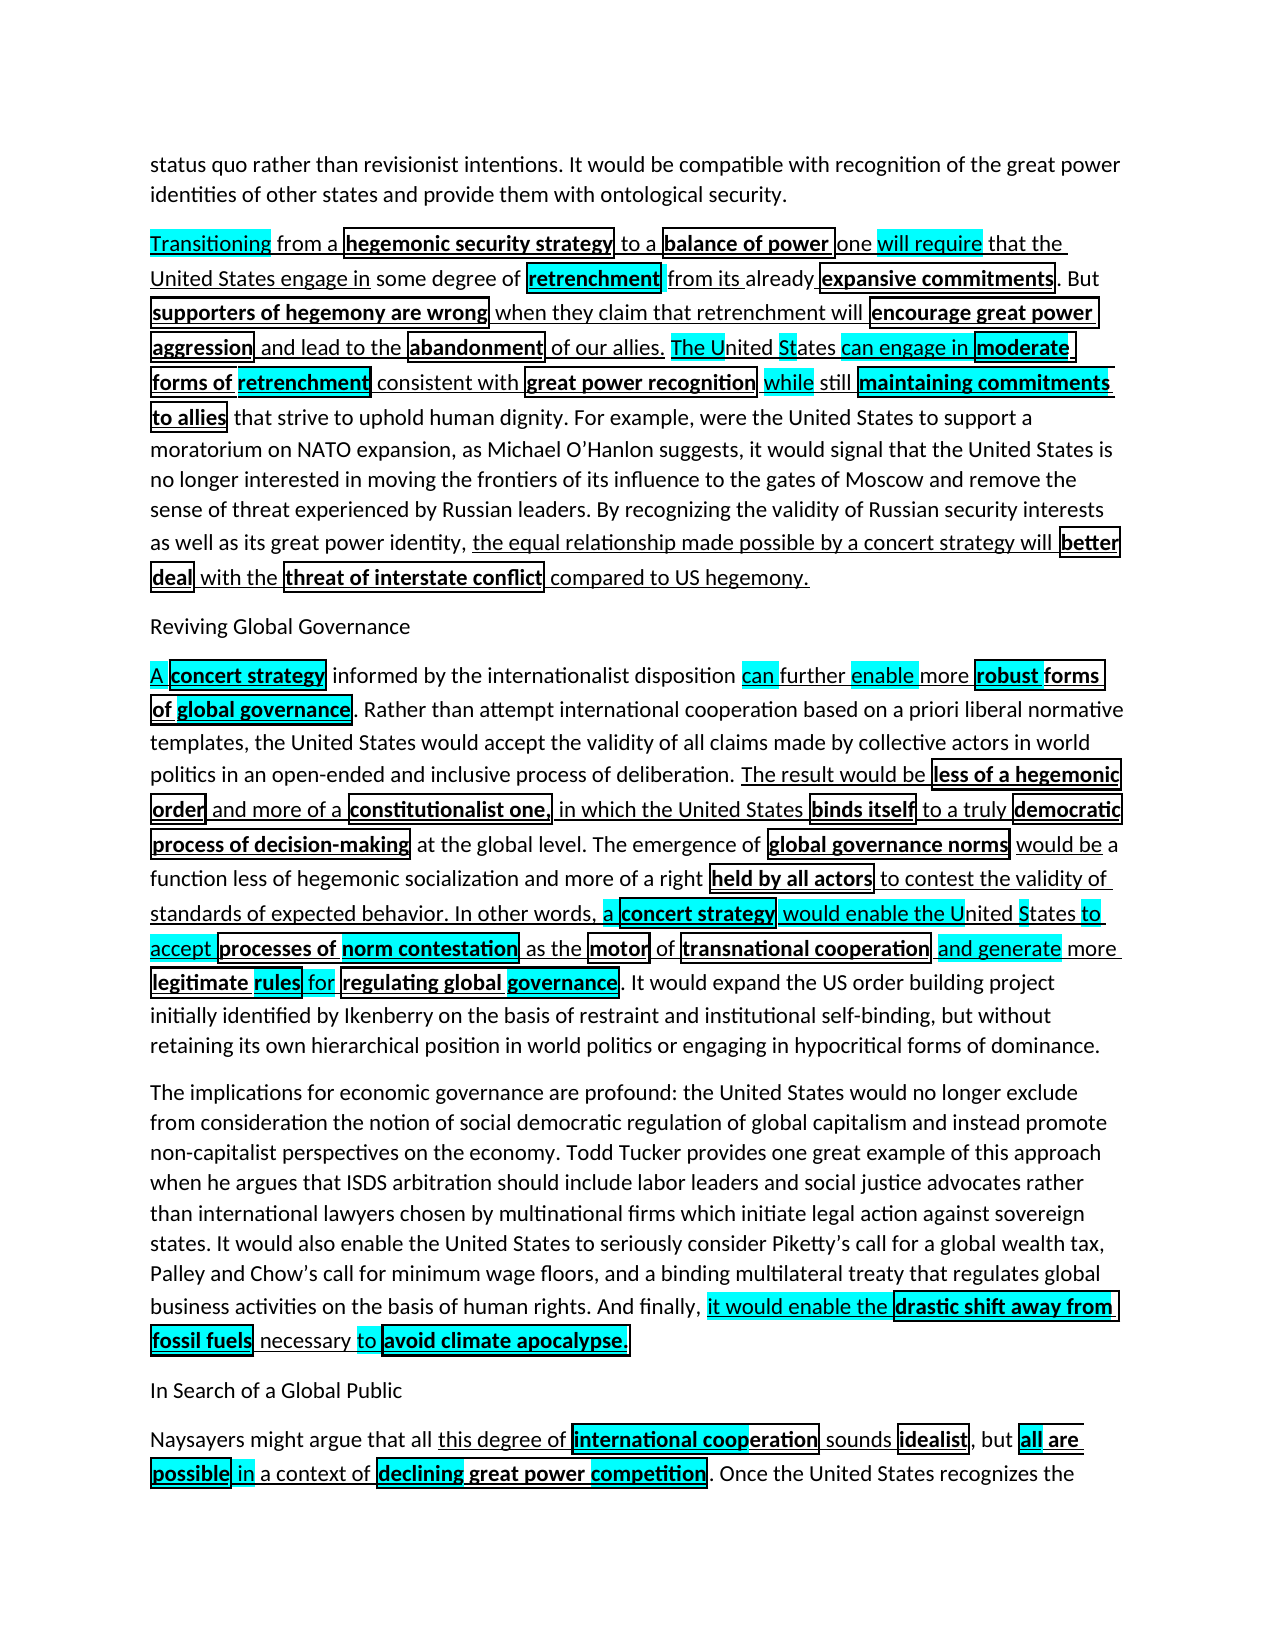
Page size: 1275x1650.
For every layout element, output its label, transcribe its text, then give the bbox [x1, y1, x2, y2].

text The implications for economic governance are profound: the United States would no longer exclude from consideration the notion of social democratic regulation of global capitalism and instead promote non-capitalist perspectives on the economy. Todd Tucker provides one great example of this approach when he argues that ISDS arbitration should include labor leaders and social justice advocates rather than international lawyers chosen by multinational firms which initiate legal action against sovereign states. It would also enable the United States to seriously consider Piketty’s call for a global wealth tax, Palley and Chow’s call for minimum wage floors, and a binding multilateral treaty that regulates global business activities on the basis of human rights. And finally, it would enable the drastic shift away from fossil fuels necessary to avoid climate apocalypse. [150, 1078, 1125, 1357]
text Reviving Global Governance [150, 612, 1125, 640]
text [150, 1423, 1125, 1489]
text Transitioning from a hegemonic security strategy to a balance of power one will require that the United States engage in some degree of retrenchment from its already expansive commitments. But supporters of hegemony are wrong when they claim that retrenchment will encourage great power aggression and lead to the abandonment of our allies. The United States can engage in moderate forms of retrenchment consistent with great power recognition while still maintaining commitments to allies that strive to uphold human dignity. For example, were the United States to support a moratorium on NATO expansion, as Michael O’Hanlon suggests, it would signal that the United States is no longer interested in moving the frontiers of its influence to the gates of Moscow and remove the sense of threat experienced by Russian leaders. By recognizing the validity of Russian security interests as well as its great power identity, the equal relationship made possible by a concert strategy will better deal with the threat of interstate conflict compared to US hegemony. [150, 227, 1125, 593]
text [150, 150, 1125, 208]
text In Search of a Global Public [150, 1376, 1125, 1404]
text A concert strategy informed by the internationalist disposition can further enable more robust forms of global governance. Rather than attempt international cooperation based on a priori liberal normative templates, the United States would accept the validity of all claims made by collective actors in world politics in an open-ended and inclusive process of deliberation. The result would be less of a hegemonic order and more of a constitutionalist one, in which the United States binds itself to a truly democratic process of decision-making at the global level. The emergence of global governance norms would be a function less of hegemonic socialization and more of a right held by all actors to contest the validity of standards of expected behavior. In other words, a concert strategy would enable the United States to accept processes of norm contestation as the motor of transnational cooperation and generate more legitimate rules for regulating global governance. It would expand the US order building project initially identified by Ikenberry on the basis of restraint and institutional self-binding, but without retaining its own hierarchical position in world politics or engaging in hypocritical forms of dominance. [150, 659, 1125, 1059]
